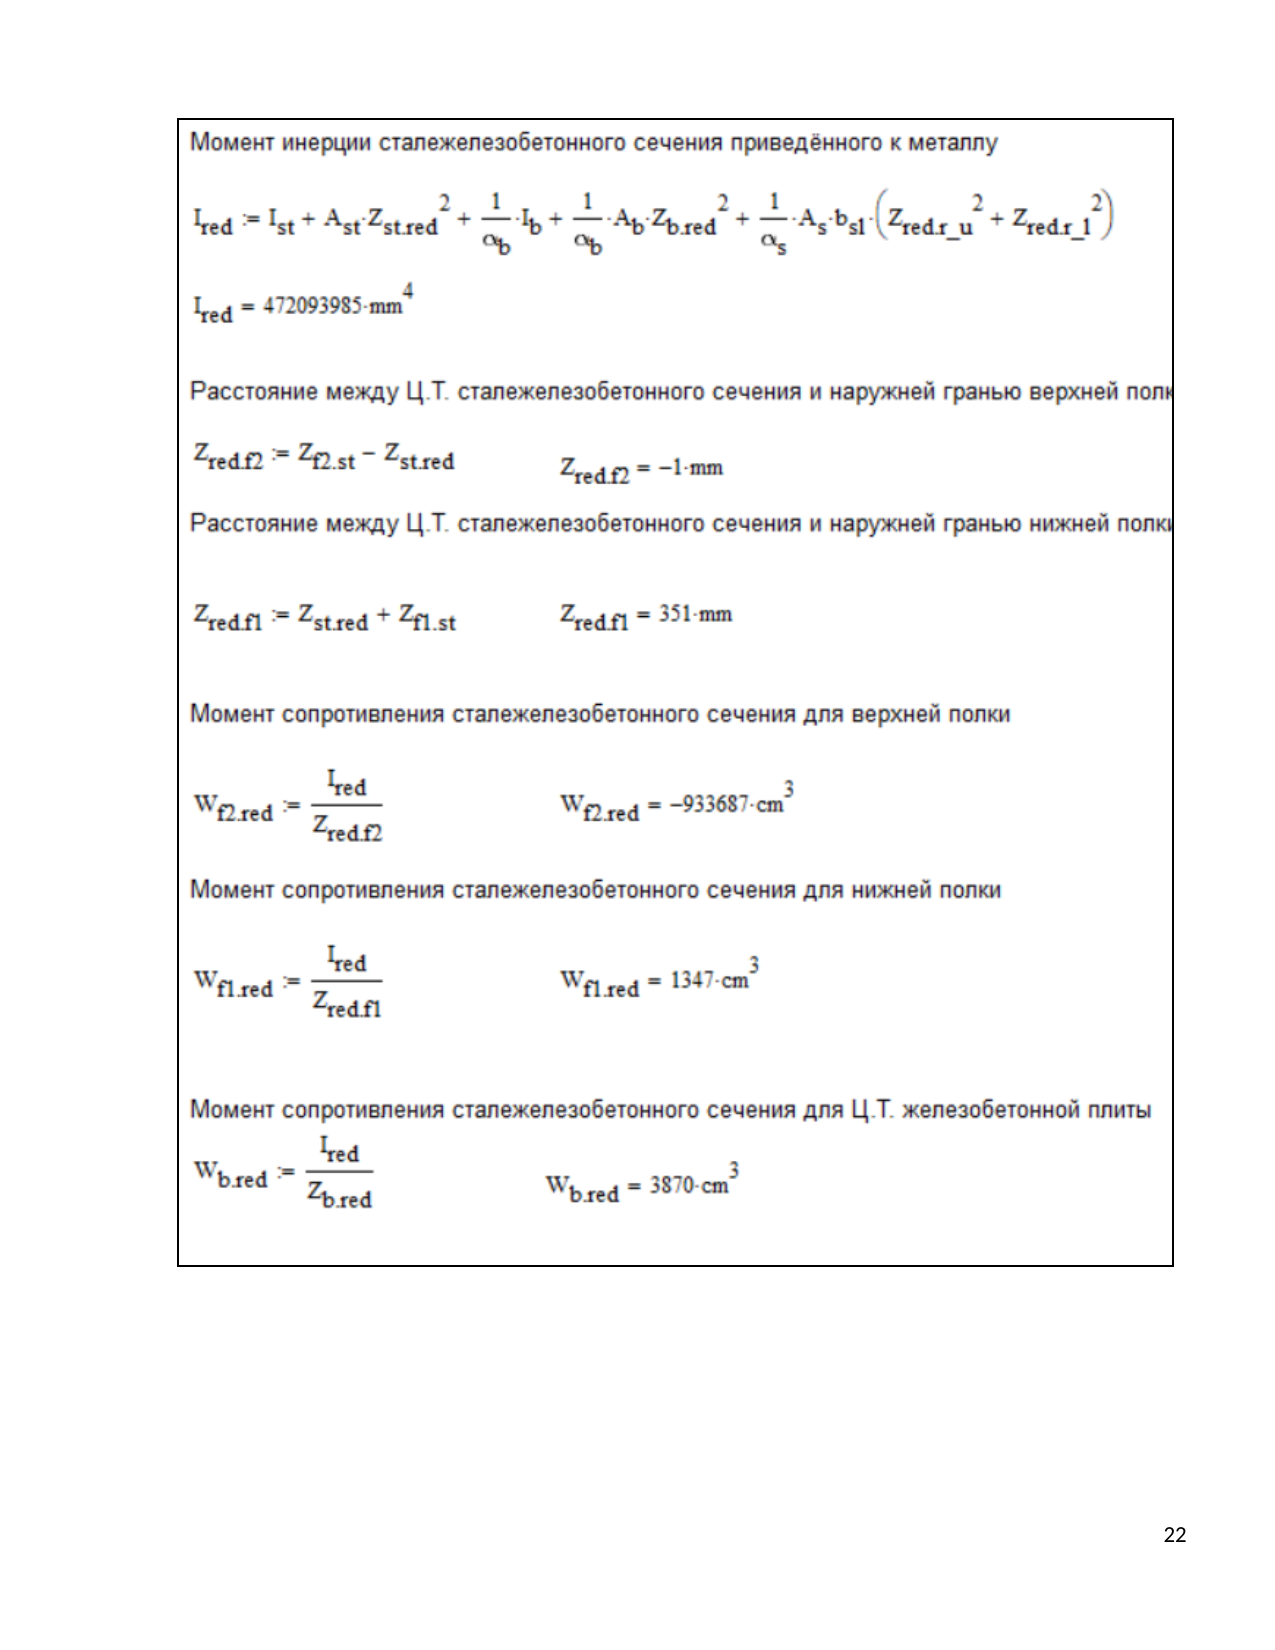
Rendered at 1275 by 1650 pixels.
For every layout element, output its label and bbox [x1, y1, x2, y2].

picture [179, 120, 1172, 1223]
